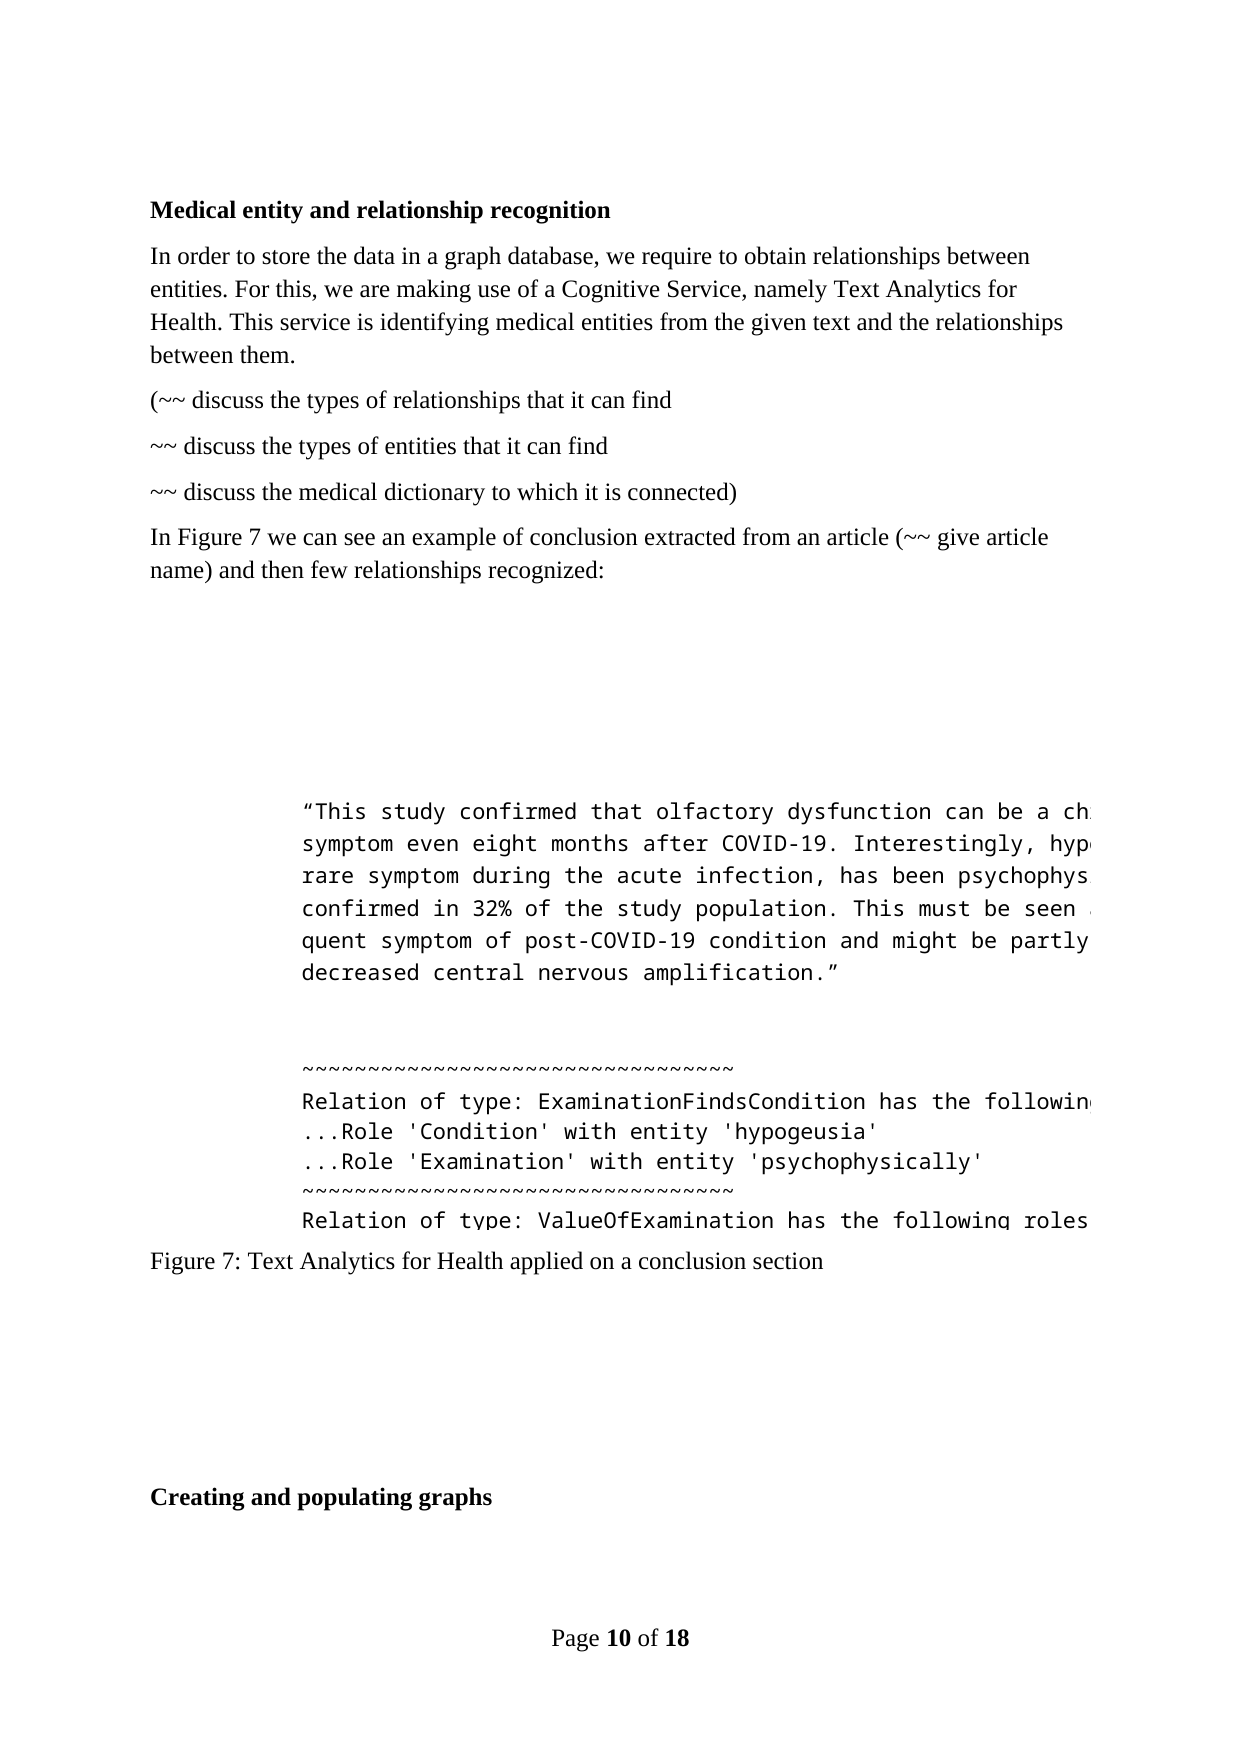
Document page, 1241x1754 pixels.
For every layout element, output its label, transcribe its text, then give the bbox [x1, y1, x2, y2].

text Figure 7: Text Analytics for Health applied on a conclusion section [150, 1246, 1090, 1275]
text Medical entity and relationship recognition [150, 196, 1090, 224]
text In Figure 7 we can see an example of conclusion extracted from an article (~~ give article name) and then few relationships recognized: [150, 522, 1090, 584]
text In order to store the data in a graph database, we require to obtain relationships between entities. For this, we are making use of a Cognitive Service, namely Text Analytics for Health. This service is identifying medical entities from the given text and the relationships between them. [150, 241, 1090, 369]
text (~~ discuss the types of relationships that it can find [150, 386, 1090, 414]
text ~~ discuss the medical dictionary to which it is connected) [150, 477, 1090, 505]
text ~~ discuss the types of entities that it can find [150, 431, 1090, 460]
text Creating and populating graphs [150, 1482, 1090, 1511]
